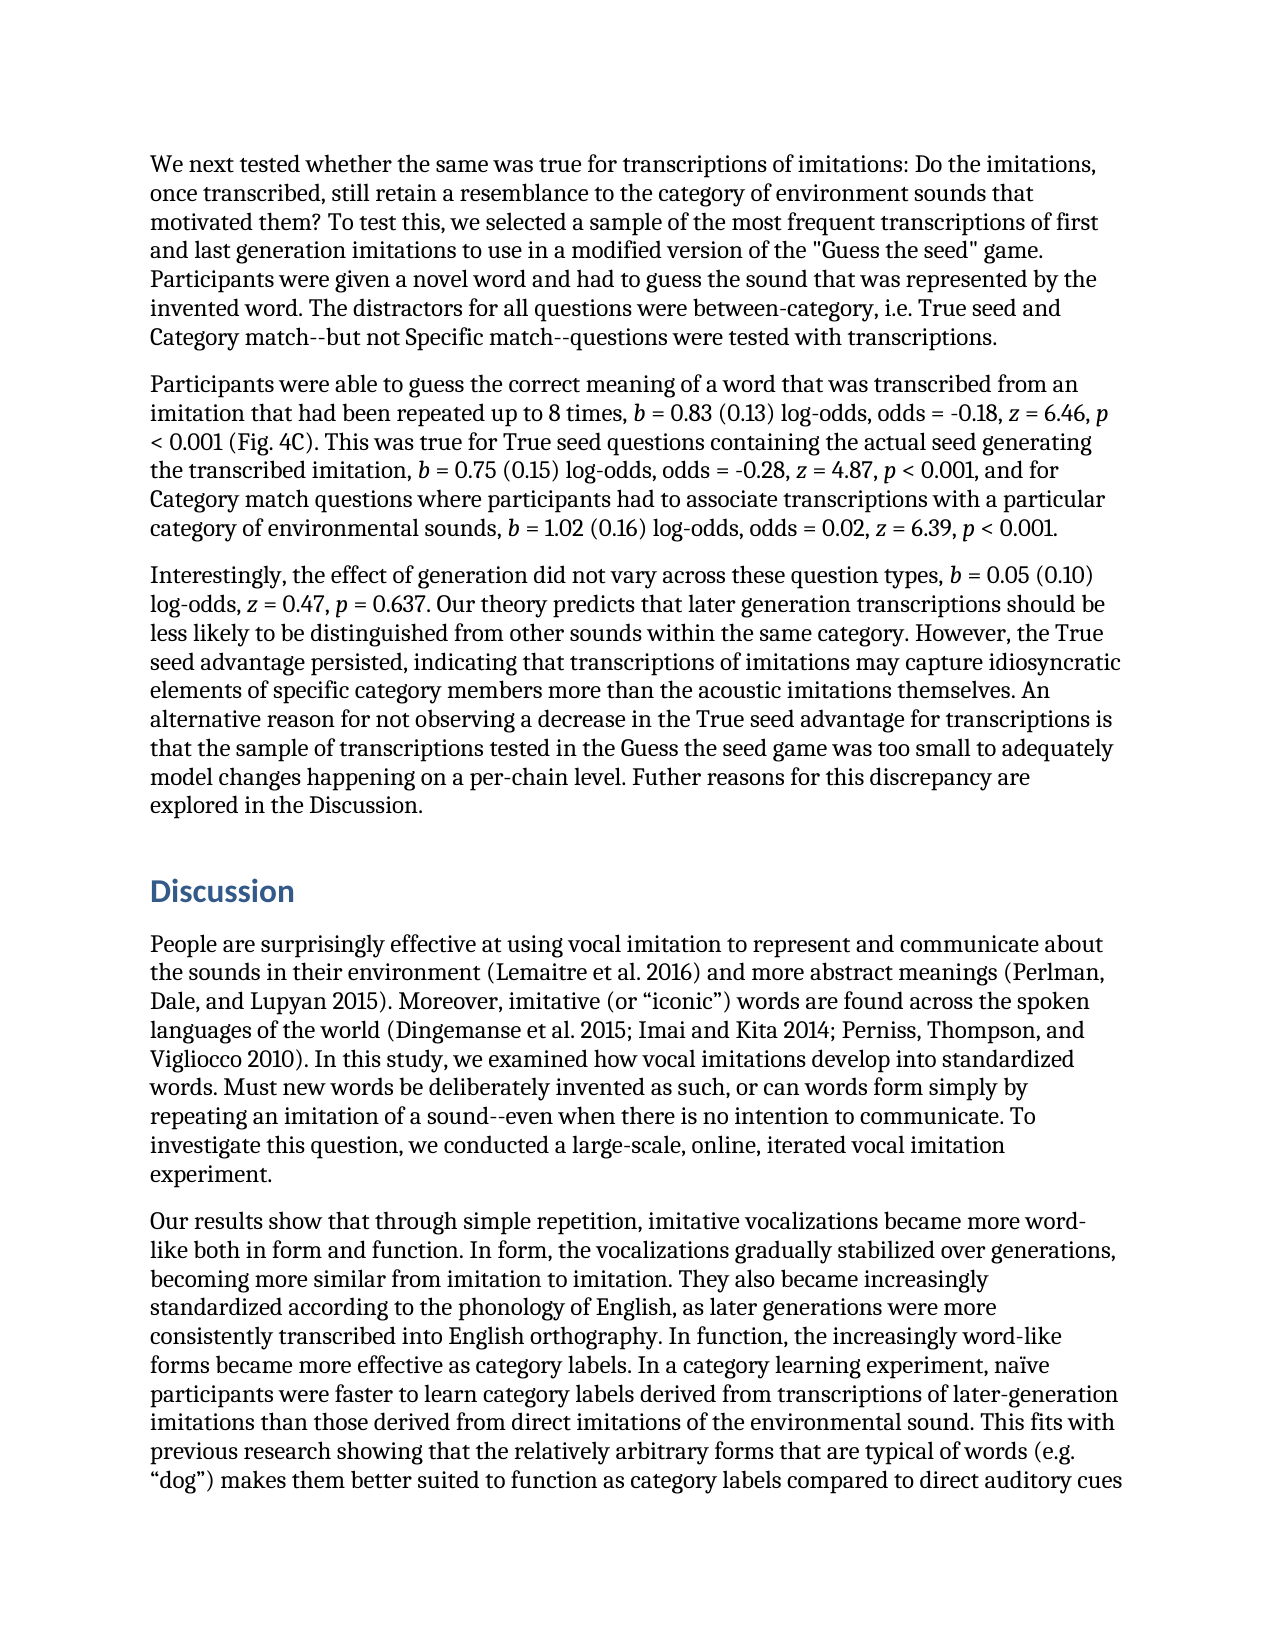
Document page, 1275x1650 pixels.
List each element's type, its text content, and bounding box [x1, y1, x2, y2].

text Participants were able to guess the correct meaning of a word that was transcribed from an imitation that had been repeated up to 8 times, b = 0.83 (0.13) log-odds, odds = -0.18, z = 6.46, p < 0.001 (Fig. 4C). This was true for True seed questions containing the actual seed generating the transcribed imitation, b = 0.75 (0.15) log-odds, odds = -0.28, z = 4.87, p < 0.001, and for Category match questions where participants had to associate transcriptions with a particular category of environmental sounds, b = 1.02 (0.16) log-odds, odds = 0.02, z = 6.39, p < 0.001. [150, 370, 1125, 542]
text People are surprisingly effective at using vocal imitation to represent and communicate about the sounds in their environment (Lemaitre et al. 2016) and more abstract meanings (Perlman, Dale, and Lupyan 2015). Moreover, imitative (or “iconic”) words are found across the spoken languages of the world (Dingemanse et al. 2015; Imai and Kita 2014; Perniss, Thompson, and Vigliocco 2010). In this study, we examined how vocal imitations develop into standardized words. Must new words be deliberately invented as such, or can words form simply by repeating an imitation of a sound--even when there is no intention to communicate. To investigate this question, we conducted a large-scale, online, iterated vocal imitation experiment. [150, 929, 1125, 1188]
text We next tested whether the same was true for transcriptions of imitations: Do the imitations, once transcribed, still retain a resemblance to the category of environment sounds that motivated them? To test this, we selected a sample of the most frequent transcriptions of first and last generation imitations to use in a modified version of the "Guess the seed" game. Participants were given a novel word and had to guess the sound that was represented by the invented word. The distractors for all questions were between-category, i.e. True seed and Category match--but not Specific match--questions were tested with transcriptions. [150, 150, 1125, 351]
subtitle Discussion [150, 870, 1125, 911]
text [150, 1207, 1125, 1494]
text Interestingly, the effect of generation did not vary across these question types, b = 0.05 (0.10) log-odds, z = 0.47, p = 0.637. Our theory predicts that later generation transcriptions should be less likely to be distinguished from other sounds within the same category. However, the True seed advantage persisted, indicating that transcriptions of imitations may capture idiosyncratic elements of specific category members more than the acoustic imitations themselves. An alternative reason for not observing a decrease in the True seed advantage for transcriptions is that the sample of transcriptions tested in the Guess the seed game was too small to adequately model changes happening on a per-chain level. Futher reasons for this discrepancy are explored in the Discussion. [150, 561, 1125, 820]
